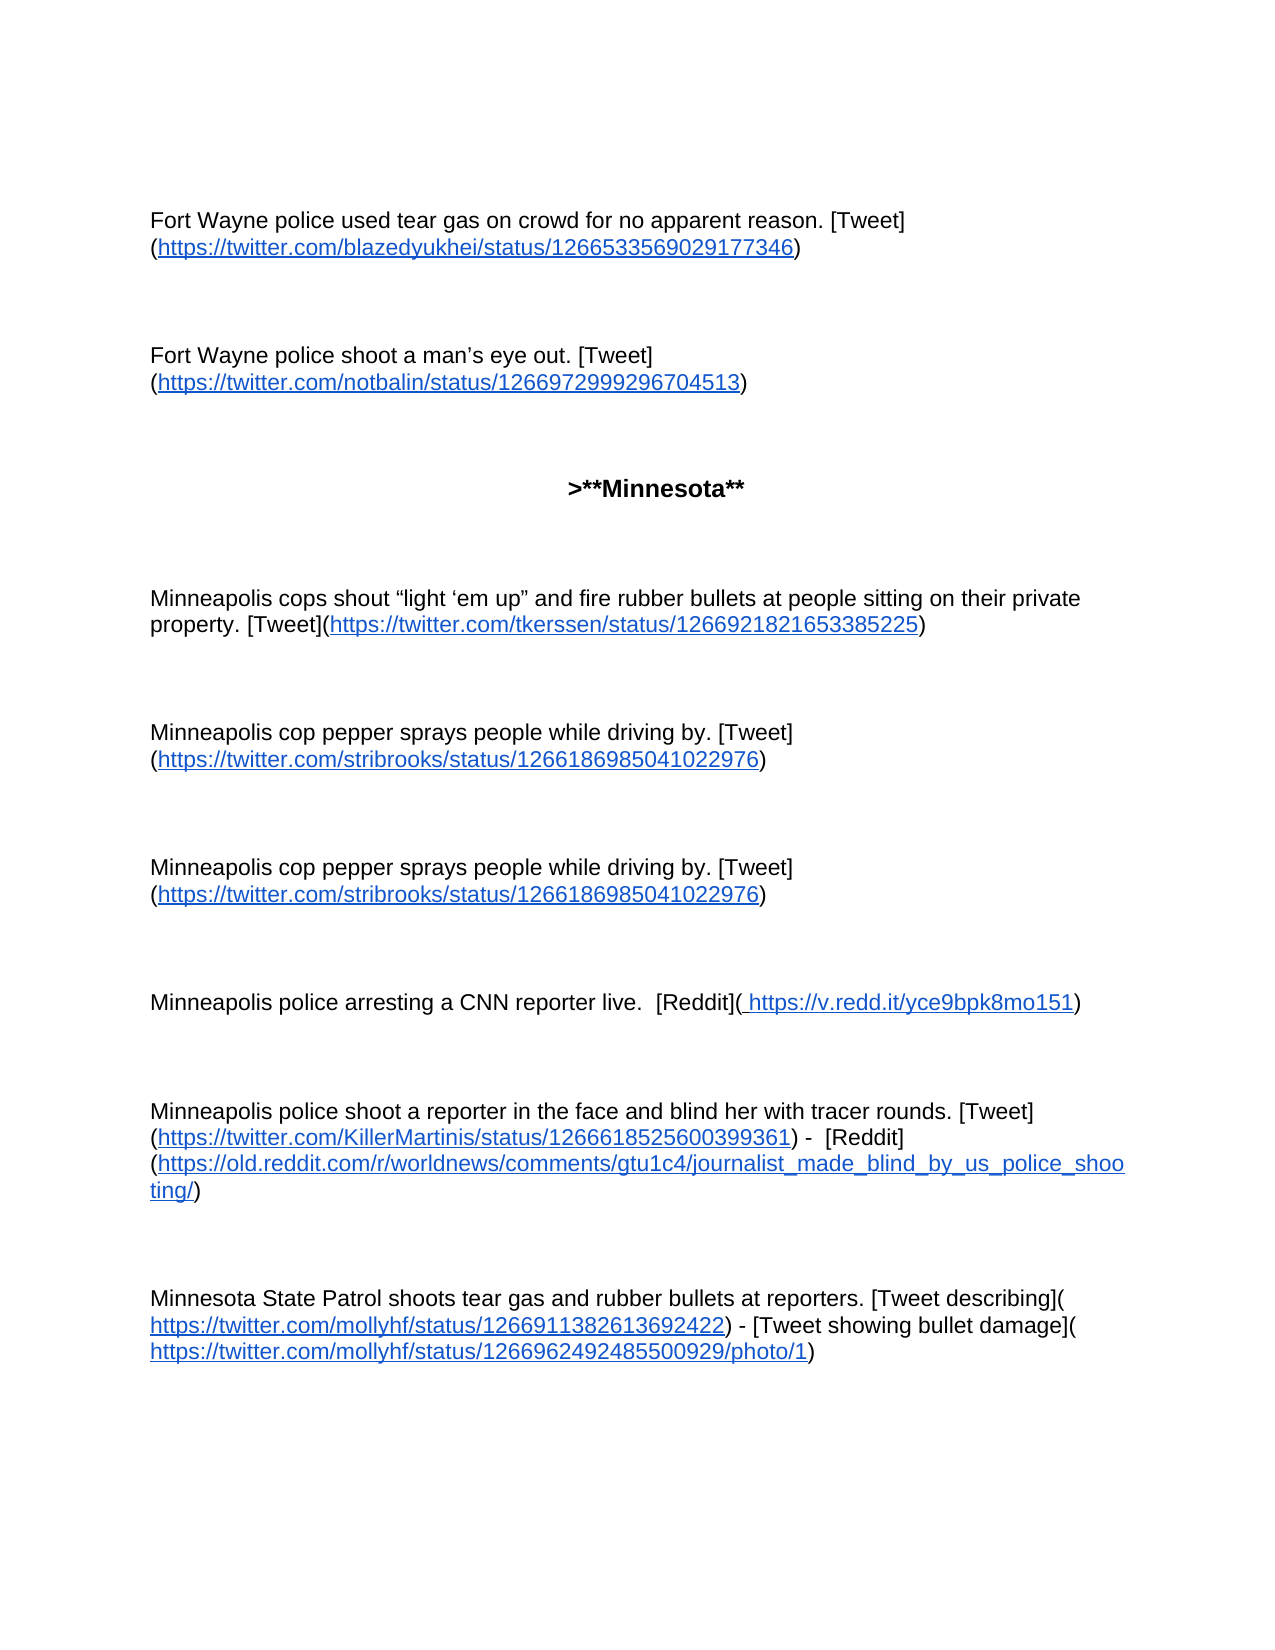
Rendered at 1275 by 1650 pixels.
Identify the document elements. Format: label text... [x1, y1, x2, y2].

text Fort Wayne police shoot a man’s eye out. [Tweet](https://twitter.com/notbalin/status/1266972999296704513) [150, 342, 1125, 395]
text Fort Wayne police used tear gas on crowd for no apparent reason. [Tweet](https://twitter.com/blazedyukhei/status/1266533569029177346) [150, 207, 1125, 260]
text Minneapolis police arresting a CNN reporter live. [Reddit]( https://v.redd.it/yce9bpk8mo151) [150, 989, 1125, 1016]
text Minneapolis police shoot a reporter in the face and blind her with tracer rounds. [Tweet](https://twitter.com/KillerMartinis/status/1266618525600399361) - [Reddit](https://old.reddit.com/r/worldnews/comments/gtu1c4/journalist_made_blind_by_us_police_shooting/) [150, 1098, 1125, 1203]
text Minneapolis cops shout “light ‘em up” and fire rubber bullets at people sitting on their private property. [Tweet](https://twitter.com/tkerssen/status/1266921821653385225) [150, 584, 1125, 637]
text Minneapolis cop pepper sprays people while driving by. [Tweet](https://twitter.com/stribrooks/status/1266186985041022976) [150, 854, 1125, 907]
text Minnesota State Patrol shoots tear gas and rubber bullets at reporters. [Tweet describing]( https://twitter.com/mollyhf/status/1266911382613692422) - [Tweet showing bullet damage]( https://twitter.com/mollyhf/status/1266962492485500929/photo/1) [150, 1285, 1125, 1364]
text Minneapolis cop pepper sprays people while driving by. [Tweet](https://twitter.com/stribrooks/status/1266186985041022976) [150, 719, 1125, 772]
text >**Minnesota** [187, 473, 1125, 502]
